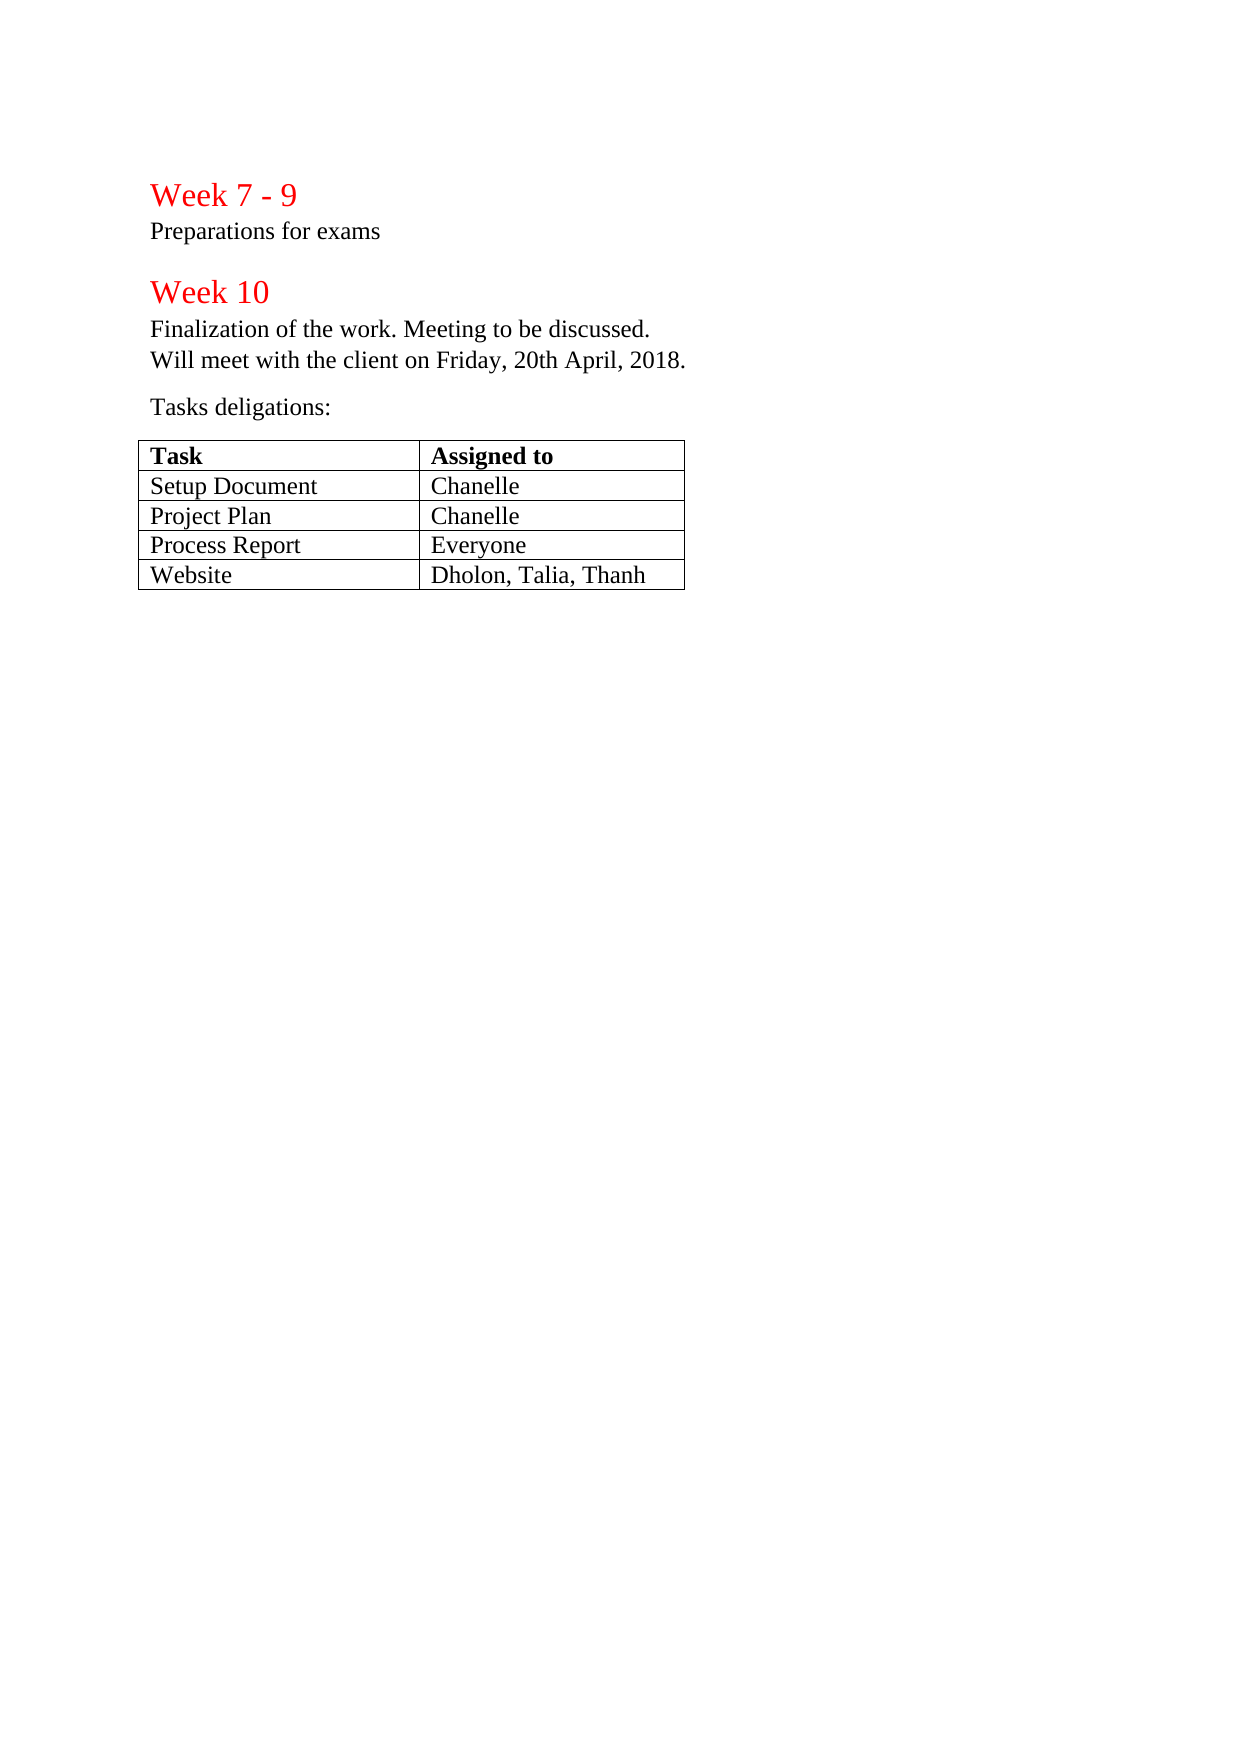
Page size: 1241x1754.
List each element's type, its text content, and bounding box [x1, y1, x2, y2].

table_header Task [139, 441, 419, 470]
subtitle Week 7 - 9 [150, 175, 1090, 213]
table_cell Dholon, Talia, Thanh [420, 560, 684, 589]
table_cell Chanelle [420, 501, 684, 529]
table_cell Project Plan [139, 501, 419, 529]
table_cell Website [139, 560, 419, 589]
table_header Assigned to [420, 441, 684, 470]
text Preparations for exams [150, 216, 1090, 245]
text Finalization of the work. Meeting to be discussed. Will meet with the client on Friday, 20th April, 2018. [150, 314, 1090, 373]
table_cell Chanelle [420, 471, 684, 500]
text Tasks deligations: [150, 392, 1090, 421]
table_cell Setup Document [139, 471, 419, 500]
table_cell Everyone [420, 531, 684, 559]
table_cell Process Report [139, 531, 419, 559]
subtitle Week 10 [150, 272, 1090, 311]
